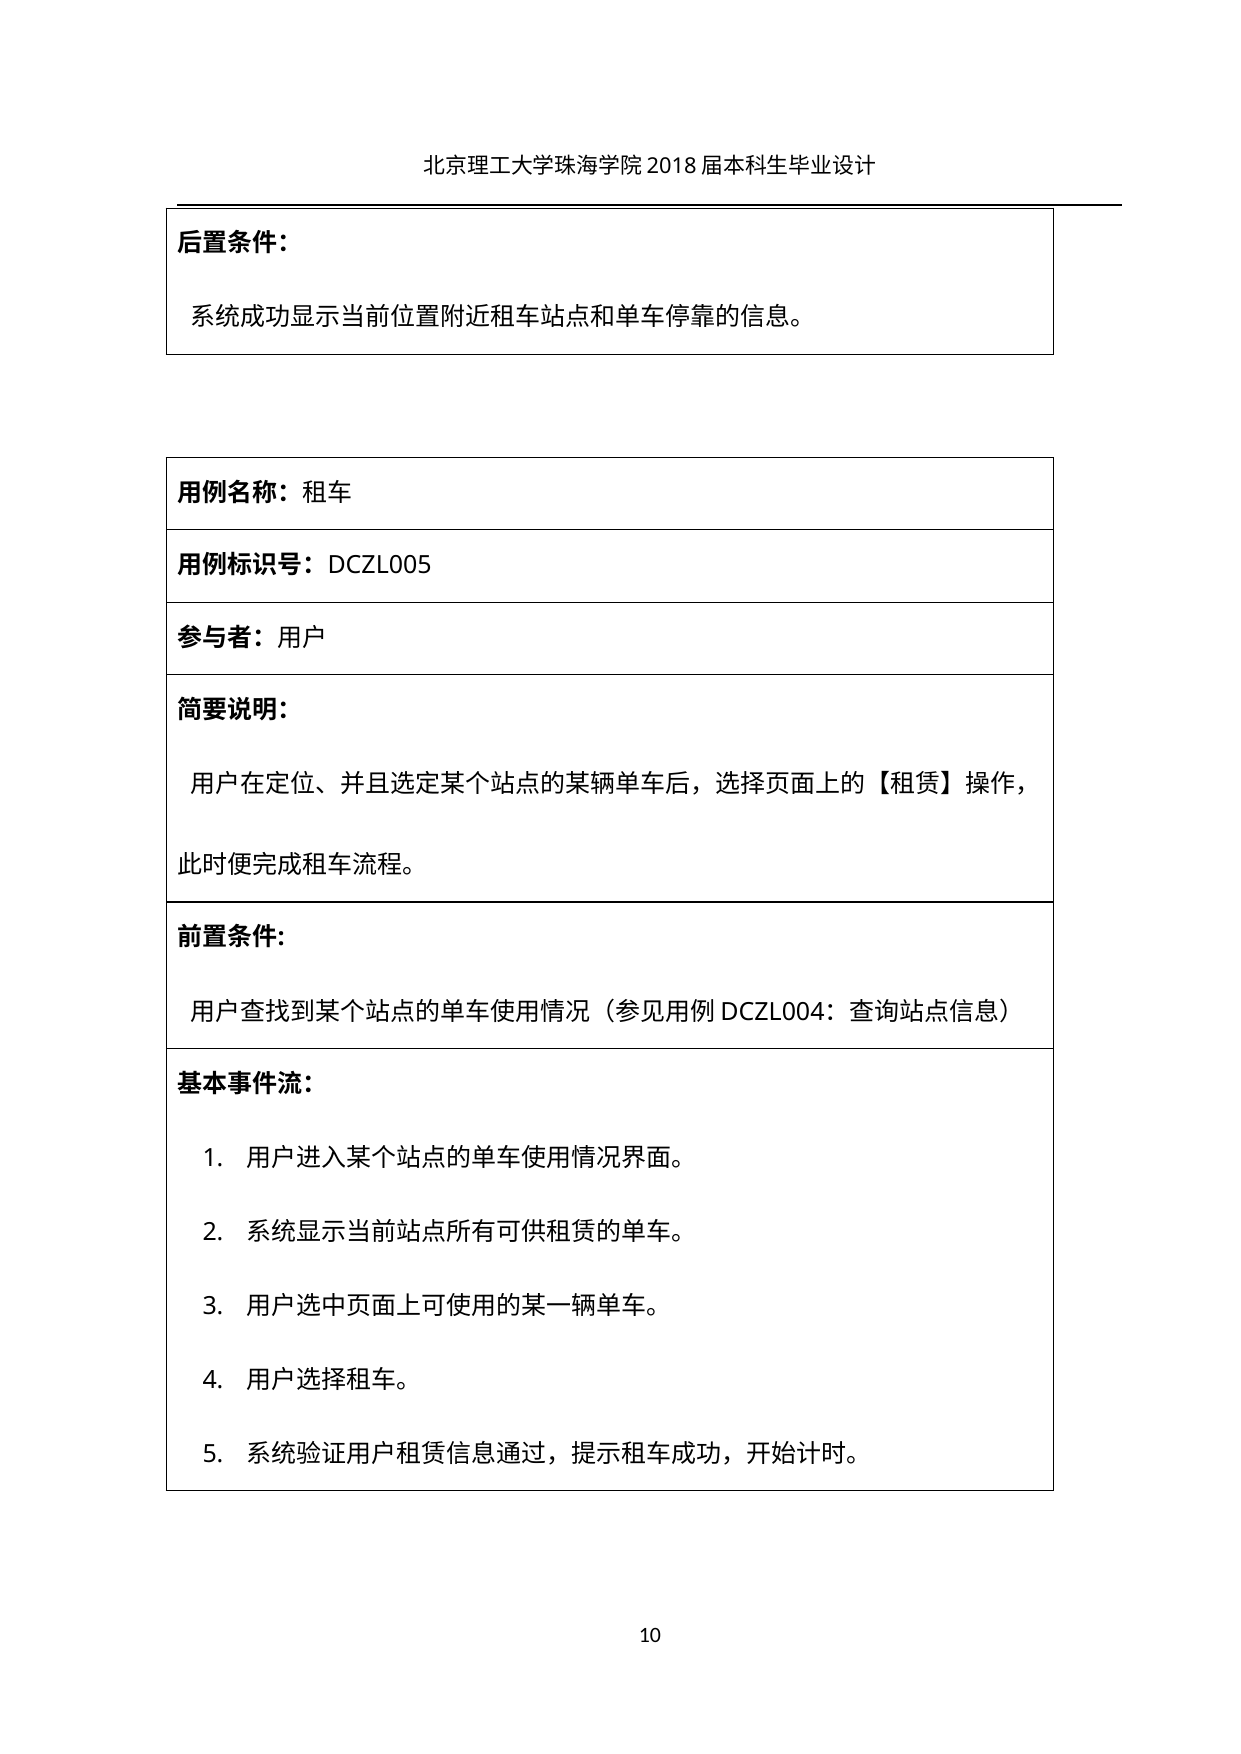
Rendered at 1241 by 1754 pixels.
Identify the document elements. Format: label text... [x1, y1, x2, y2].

table_header 用例名称：租车 [167, 458, 1053, 529]
table_cell 基本事件流： 用户进入某个站点的单车使用情况界面。 系统显示当前站点所有可供租赁的单车。 用户选中页面上可使用的某一辆单车。 用户选择租车。 系统验证用户租赁信息通过，提示租车成功，开始计时。 [167, 1049, 1053, 1490]
table_cell 后置条件： 系统成功显示当前位置附近租车站点和单车停靠的信息。 [167, 209, 1053, 354]
table_cell 前置条件: 用户查找到某个站点的单车使用情况（参见用例DCZL004：查询站点信息） [167, 903, 1053, 1048]
table_cell 用例标识号：DCZL005 [167, 530, 1053, 602]
table_cell 参与者：用户 [167, 603, 1053, 674]
table_cell 简要说明： 用户在定位、并且选定某个站点的某辆单车后，选择页面上的【租赁】操作，此时便完成租车流程。 [167, 675, 1053, 901]
